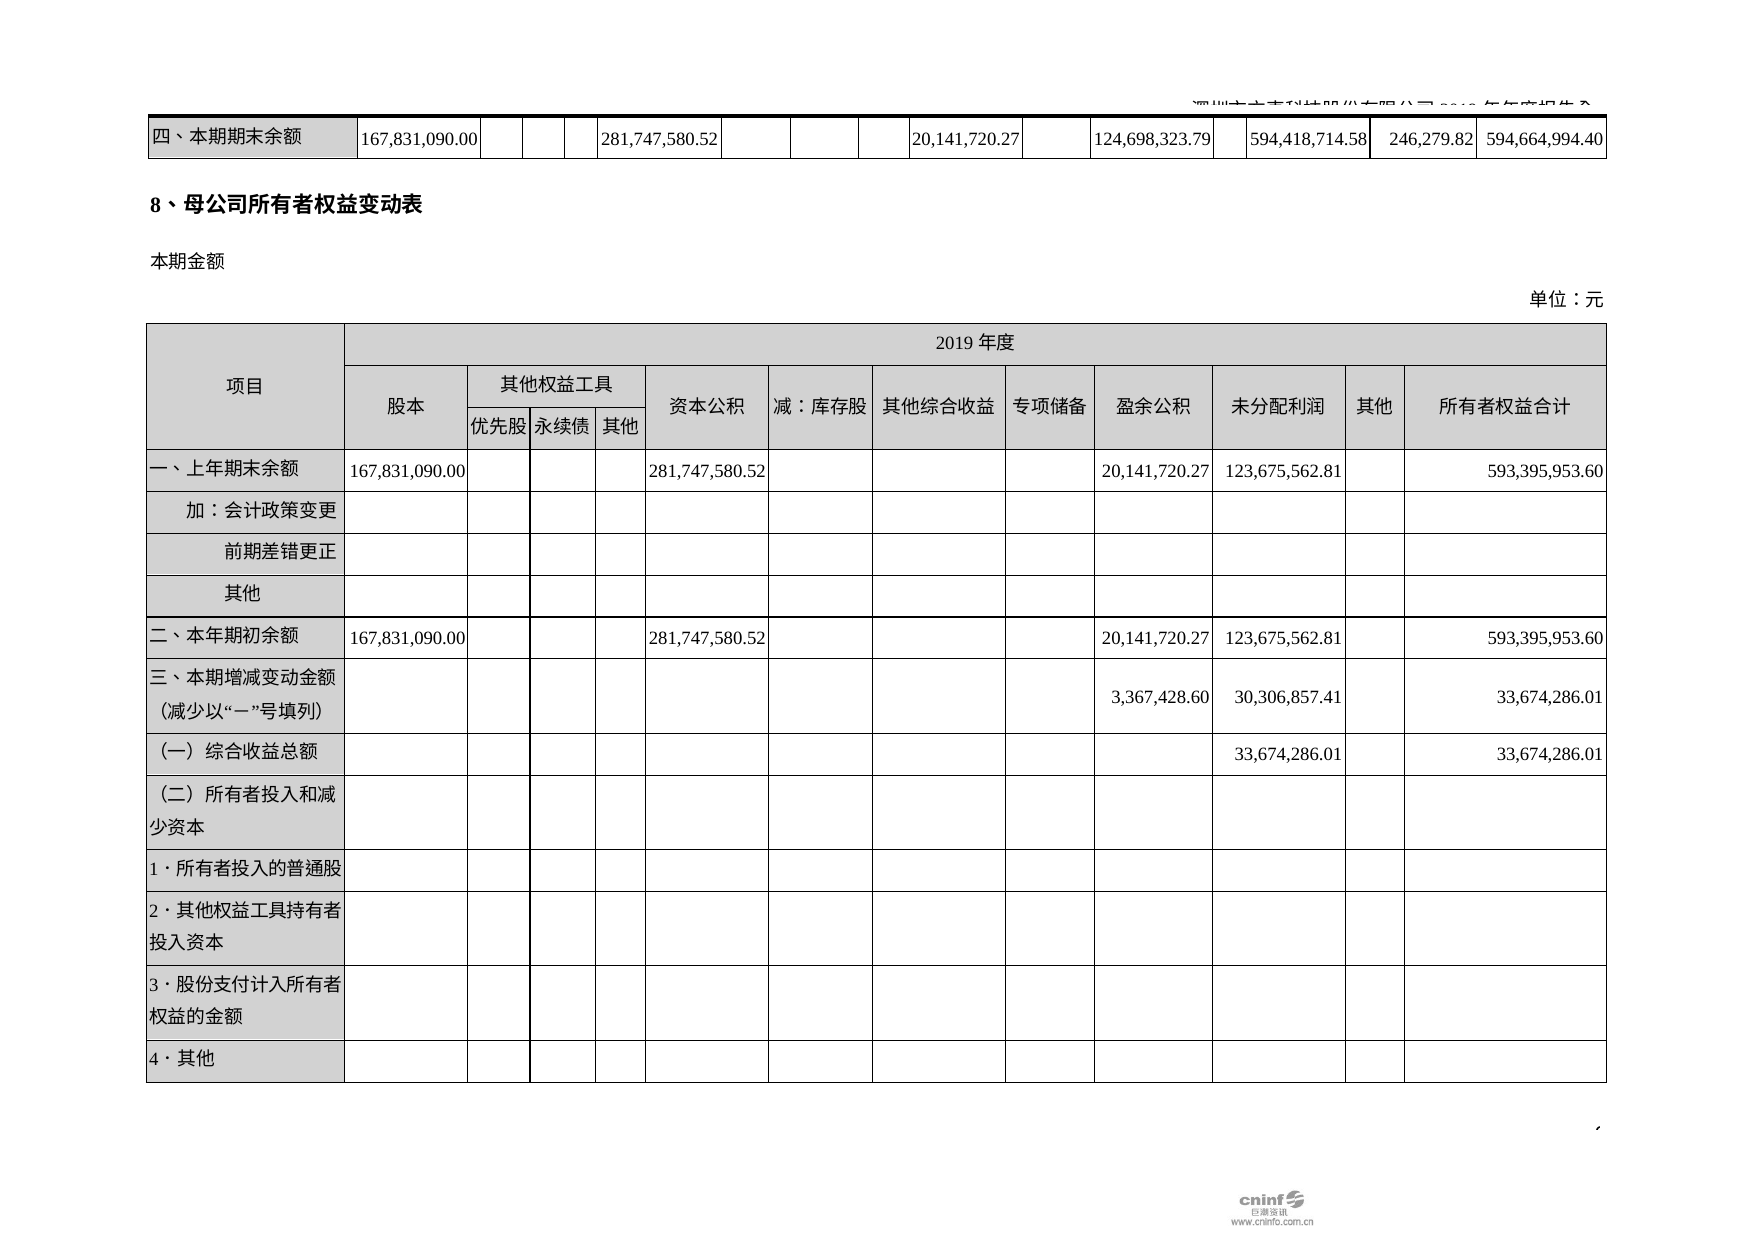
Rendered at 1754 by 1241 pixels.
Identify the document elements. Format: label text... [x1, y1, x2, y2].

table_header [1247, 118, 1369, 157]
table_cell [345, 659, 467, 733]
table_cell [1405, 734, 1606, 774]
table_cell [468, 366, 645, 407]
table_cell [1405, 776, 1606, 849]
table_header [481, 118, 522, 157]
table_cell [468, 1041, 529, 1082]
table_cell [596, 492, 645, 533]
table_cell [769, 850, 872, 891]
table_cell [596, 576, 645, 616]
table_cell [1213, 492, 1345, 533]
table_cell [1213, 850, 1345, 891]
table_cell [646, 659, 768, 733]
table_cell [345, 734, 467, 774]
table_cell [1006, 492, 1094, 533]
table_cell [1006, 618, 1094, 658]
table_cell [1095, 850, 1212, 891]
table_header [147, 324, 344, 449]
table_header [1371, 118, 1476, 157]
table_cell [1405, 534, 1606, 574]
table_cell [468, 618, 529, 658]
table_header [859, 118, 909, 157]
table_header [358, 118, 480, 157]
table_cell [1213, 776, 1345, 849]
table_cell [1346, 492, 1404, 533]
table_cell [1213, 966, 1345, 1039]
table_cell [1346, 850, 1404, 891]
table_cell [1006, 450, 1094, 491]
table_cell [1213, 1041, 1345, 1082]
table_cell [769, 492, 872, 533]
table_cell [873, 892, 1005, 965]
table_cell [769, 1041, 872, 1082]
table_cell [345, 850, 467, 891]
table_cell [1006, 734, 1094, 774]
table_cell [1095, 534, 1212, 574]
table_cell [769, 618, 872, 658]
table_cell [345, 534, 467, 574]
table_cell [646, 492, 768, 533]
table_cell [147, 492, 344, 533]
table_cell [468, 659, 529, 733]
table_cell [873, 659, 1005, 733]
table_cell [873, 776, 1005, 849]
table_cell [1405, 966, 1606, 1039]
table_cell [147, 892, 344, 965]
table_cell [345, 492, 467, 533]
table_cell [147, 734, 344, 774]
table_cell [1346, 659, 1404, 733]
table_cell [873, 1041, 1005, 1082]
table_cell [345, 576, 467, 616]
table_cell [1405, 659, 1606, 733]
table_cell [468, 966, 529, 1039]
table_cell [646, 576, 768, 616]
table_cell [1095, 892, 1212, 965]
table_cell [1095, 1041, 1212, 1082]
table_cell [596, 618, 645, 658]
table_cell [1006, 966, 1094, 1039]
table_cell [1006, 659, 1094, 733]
text 本期金额 [150, 248, 508, 274]
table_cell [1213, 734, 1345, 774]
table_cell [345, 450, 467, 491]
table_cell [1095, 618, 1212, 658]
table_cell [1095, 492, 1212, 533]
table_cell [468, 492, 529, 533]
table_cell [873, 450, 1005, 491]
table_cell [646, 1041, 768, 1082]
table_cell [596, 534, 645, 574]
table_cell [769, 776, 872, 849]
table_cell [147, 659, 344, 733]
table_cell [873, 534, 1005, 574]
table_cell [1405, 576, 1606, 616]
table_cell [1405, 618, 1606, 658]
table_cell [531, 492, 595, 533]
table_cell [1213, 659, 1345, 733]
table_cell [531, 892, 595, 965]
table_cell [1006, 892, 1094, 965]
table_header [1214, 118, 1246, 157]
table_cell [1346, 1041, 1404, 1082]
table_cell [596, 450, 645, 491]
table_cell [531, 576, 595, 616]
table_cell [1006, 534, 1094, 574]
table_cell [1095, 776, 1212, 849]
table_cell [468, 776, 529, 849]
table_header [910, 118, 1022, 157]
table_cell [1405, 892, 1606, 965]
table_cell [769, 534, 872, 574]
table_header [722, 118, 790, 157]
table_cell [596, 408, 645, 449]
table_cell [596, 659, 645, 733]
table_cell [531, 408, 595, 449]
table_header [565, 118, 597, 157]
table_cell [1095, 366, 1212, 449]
subtitle 8、母公司所有者权益变动表 [150, 185, 508, 220]
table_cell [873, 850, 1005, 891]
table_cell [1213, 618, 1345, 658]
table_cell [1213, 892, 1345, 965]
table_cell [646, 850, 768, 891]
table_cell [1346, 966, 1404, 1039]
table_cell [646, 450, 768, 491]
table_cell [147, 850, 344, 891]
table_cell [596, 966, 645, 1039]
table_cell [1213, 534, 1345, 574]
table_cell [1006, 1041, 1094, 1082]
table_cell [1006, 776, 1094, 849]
text 单位：元 [135, 286, 1604, 312]
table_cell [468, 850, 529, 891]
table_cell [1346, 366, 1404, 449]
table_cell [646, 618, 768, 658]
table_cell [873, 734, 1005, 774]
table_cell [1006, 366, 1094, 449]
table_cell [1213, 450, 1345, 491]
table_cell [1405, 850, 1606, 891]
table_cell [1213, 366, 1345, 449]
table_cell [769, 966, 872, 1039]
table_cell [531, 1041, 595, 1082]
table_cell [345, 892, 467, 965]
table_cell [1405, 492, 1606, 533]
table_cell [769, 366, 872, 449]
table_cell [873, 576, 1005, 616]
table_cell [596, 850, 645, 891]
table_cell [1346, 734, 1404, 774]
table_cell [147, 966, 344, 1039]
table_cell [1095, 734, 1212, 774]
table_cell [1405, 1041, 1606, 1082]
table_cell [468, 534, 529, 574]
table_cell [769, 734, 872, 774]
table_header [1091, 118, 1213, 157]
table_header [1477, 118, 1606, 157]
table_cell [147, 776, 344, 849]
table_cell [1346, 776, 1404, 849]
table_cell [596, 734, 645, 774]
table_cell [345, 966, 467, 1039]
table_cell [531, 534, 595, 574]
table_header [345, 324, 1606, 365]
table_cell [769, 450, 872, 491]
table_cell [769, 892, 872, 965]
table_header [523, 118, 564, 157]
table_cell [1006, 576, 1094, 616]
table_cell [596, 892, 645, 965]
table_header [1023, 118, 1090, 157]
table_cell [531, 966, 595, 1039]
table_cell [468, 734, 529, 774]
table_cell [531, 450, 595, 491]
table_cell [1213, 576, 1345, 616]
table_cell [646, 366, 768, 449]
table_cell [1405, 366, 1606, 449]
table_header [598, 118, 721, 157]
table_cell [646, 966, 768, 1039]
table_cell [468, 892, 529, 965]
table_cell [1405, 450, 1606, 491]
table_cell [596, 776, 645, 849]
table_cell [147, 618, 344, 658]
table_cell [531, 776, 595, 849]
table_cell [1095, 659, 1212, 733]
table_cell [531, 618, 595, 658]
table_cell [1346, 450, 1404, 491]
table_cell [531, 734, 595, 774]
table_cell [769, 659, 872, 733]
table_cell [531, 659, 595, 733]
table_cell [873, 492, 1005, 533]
picture [1227, 1188, 1316, 1228]
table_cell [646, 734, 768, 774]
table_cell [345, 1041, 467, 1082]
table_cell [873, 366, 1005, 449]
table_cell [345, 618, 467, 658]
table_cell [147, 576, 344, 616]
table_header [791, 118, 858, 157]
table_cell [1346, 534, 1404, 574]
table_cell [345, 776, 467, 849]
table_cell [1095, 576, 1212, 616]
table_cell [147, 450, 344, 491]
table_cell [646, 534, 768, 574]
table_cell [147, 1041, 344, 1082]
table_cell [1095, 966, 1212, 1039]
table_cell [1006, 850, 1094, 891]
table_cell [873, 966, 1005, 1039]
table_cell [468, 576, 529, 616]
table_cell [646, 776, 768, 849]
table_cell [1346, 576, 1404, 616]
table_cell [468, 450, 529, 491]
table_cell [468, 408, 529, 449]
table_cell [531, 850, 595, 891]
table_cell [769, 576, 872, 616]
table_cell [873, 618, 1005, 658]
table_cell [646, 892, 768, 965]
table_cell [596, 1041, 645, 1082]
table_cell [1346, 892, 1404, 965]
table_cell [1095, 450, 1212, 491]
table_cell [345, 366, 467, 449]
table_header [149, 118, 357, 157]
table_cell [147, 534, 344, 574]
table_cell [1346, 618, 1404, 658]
